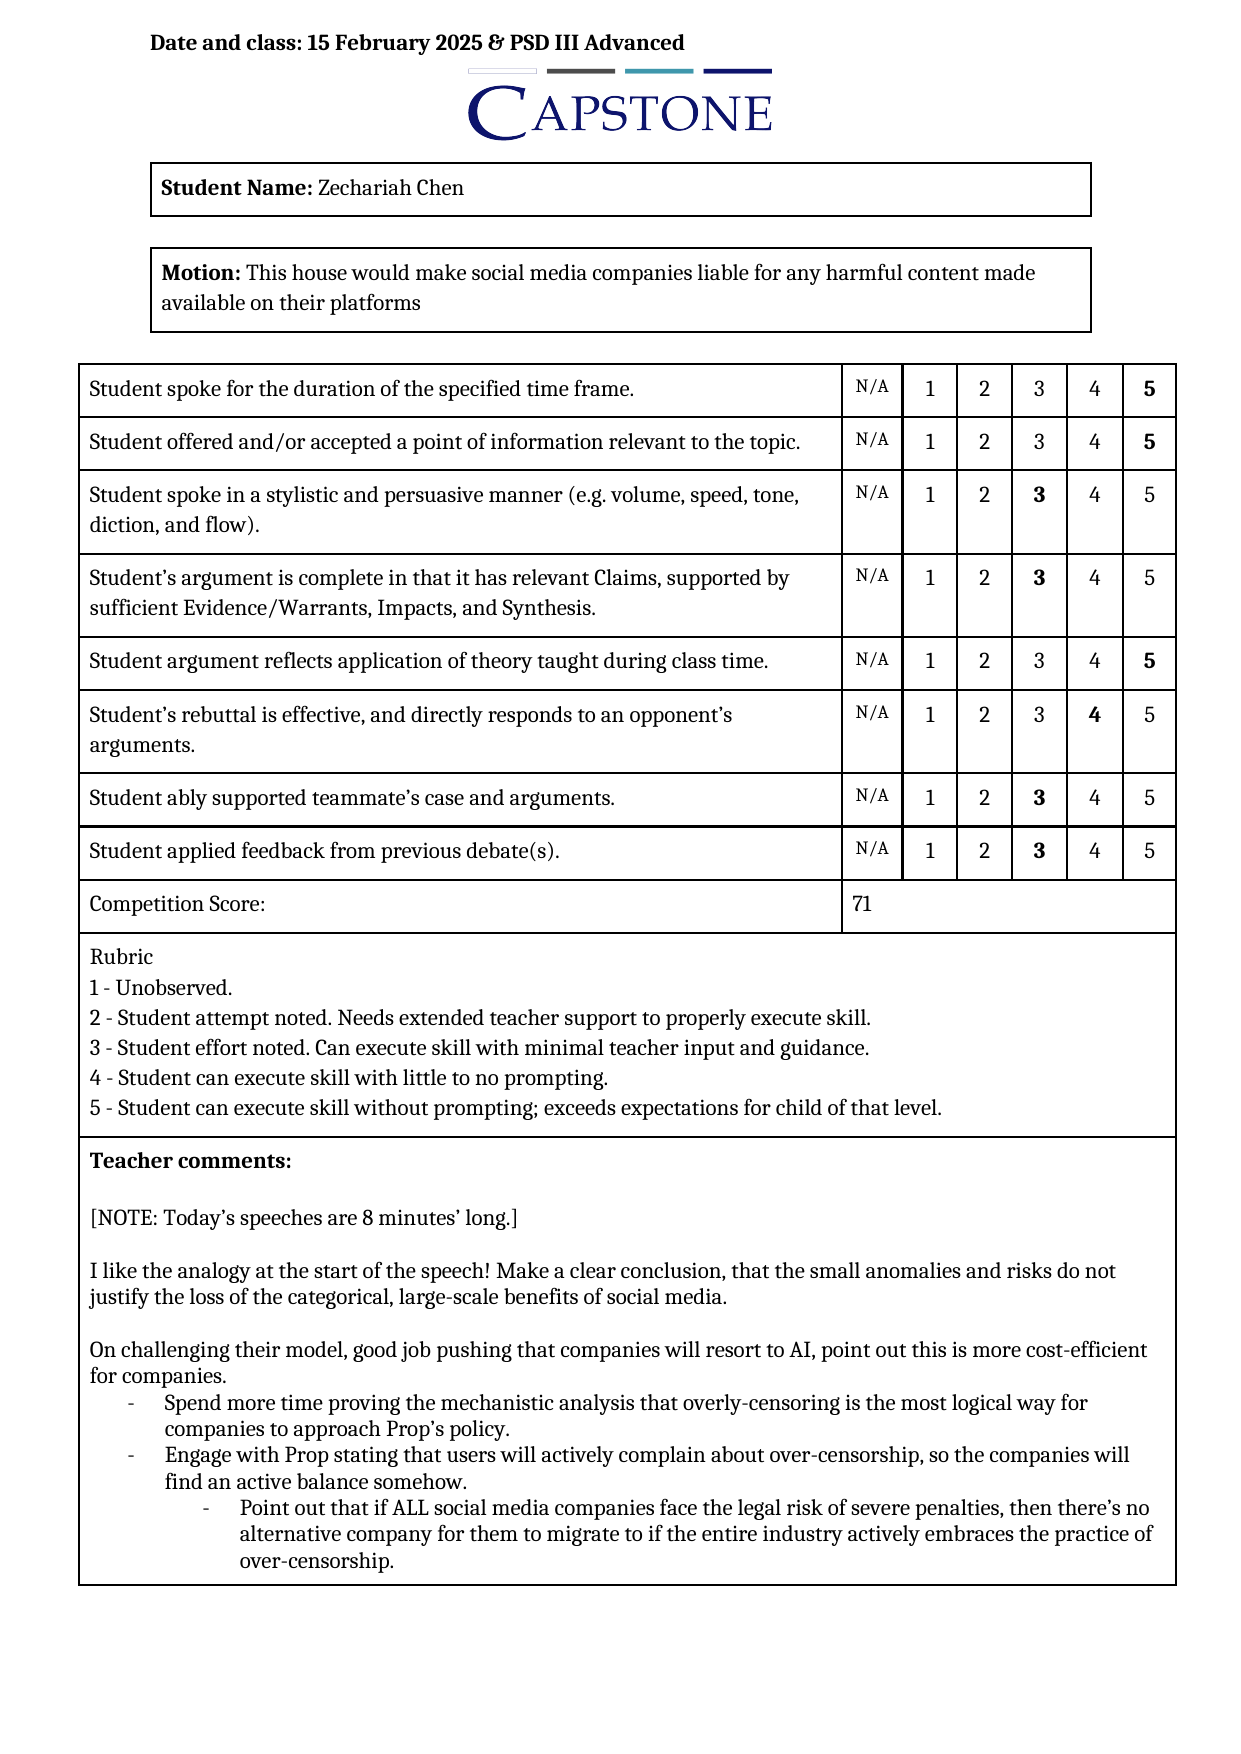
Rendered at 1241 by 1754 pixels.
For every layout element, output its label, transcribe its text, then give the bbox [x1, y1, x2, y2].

table_cell N/A [843, 691, 901, 772]
table_header Motion: This house would make social media companies liable for any harmful content made available on their platforms [152, 249, 1090, 331]
table_cell 5 [1124, 471, 1175, 552]
table_cell Student argument reflects application of theory taught during class time. [80, 638, 841, 689]
table_cell N/A [843, 418, 901, 469]
table_header 2 [958, 365, 1011, 416]
table_cell 5 [1124, 638, 1175, 689]
table_cell 2 [958, 638, 1011, 689]
table_cell 3 [1013, 555, 1066, 636]
table_cell 5 [1124, 828, 1175, 878]
table_cell N/A [843, 774, 901, 825]
table_cell 5 [1124, 691, 1175, 772]
table_cell N/A [843, 638, 901, 689]
table_cell 2 [958, 555, 1011, 636]
table_cell N/A [843, 555, 901, 636]
table_cell 3 [1013, 471, 1066, 552]
table_header N/A [843, 365, 901, 416]
table_cell 3 [1013, 828, 1066, 878]
table_cell Student ably supported teammate’s case and arguments. [80, 774, 841, 825]
table_cell Student offered and/or accepted a point of information relevant to the topic. [80, 418, 841, 469]
table_cell 5 [1124, 774, 1175, 825]
table_cell 1 [904, 691, 956, 772]
table_cell 1 [904, 774, 956, 825]
table_header 3 [1013, 365, 1066, 416]
table_cell 4 [1068, 774, 1122, 825]
table_cell 4 [1068, 638, 1122, 689]
table_header Student spoke for the duration of the specified time frame. [80, 365, 841, 416]
table_cell 3 [1013, 638, 1066, 689]
table_cell 3 [1013, 418, 1066, 469]
table_cell 1 [904, 828, 956, 878]
table_cell 3 [1013, 691, 1066, 772]
table_header 4 [1068, 365, 1122, 416]
table_cell 71 [843, 881, 1175, 932]
table_cell Competition Score: [80, 881, 841, 932]
table_header 5 [1124, 365, 1175, 416]
table_cell 3 [1013, 774, 1066, 825]
table_cell 1 [904, 471, 956, 552]
table_cell Student’s rebuttal is effective, and directly responds to an opponent’s arguments. [80, 691, 841, 772]
table_cell 4 [1068, 691, 1122, 772]
table_cell 5 [1124, 555, 1175, 636]
table_cell Student applied feedback from previous debate(s). [80, 828, 841, 878]
table_cell Student spoke in a stylistic and persuasive manner (e.g. volume, speed, tone, diction, and flow). [80, 471, 841, 552]
table_cell 1 [904, 638, 956, 689]
table_cell N/A [843, 828, 901, 878]
table_cell 5 [1124, 418, 1175, 469]
picture [460, 60, 781, 147]
table_cell 4 [1068, 471, 1122, 552]
table_cell 2 [958, 691, 1011, 772]
table_cell N/A [843, 471, 901, 552]
table_header 1 [904, 365, 956, 416]
table_cell 1 [904, 418, 956, 469]
table_cell 1 [904, 555, 956, 636]
table_cell 2 [958, 828, 1011, 878]
table_cell 4 [1068, 418, 1122, 469]
table_cell 2 [958, 418, 1011, 469]
table_cell 4 [1068, 555, 1122, 636]
table_cell 4 [1068, 828, 1122, 878]
table_header Student Name: Zechariah Chen [152, 164, 1090, 215]
table_cell 2 [958, 774, 1011, 825]
table_cell Rubric 1 - Unobserved. 2 - Student attempt noted. Needs extended teacher support to properly execute skill. 3 - Student effort noted. Can execute skill with minimal teacher input and guidance. 4 - Student can execute skill with little to no prompting. 5 - Student can execute skill without prompting; exceeds expectations for child of that level. [80, 934, 1175, 1136]
table_cell 2 [958, 471, 1011, 552]
table_cell Student’s argument is complete in that it has relevant Claims, supported by sufficient Evidence/Warrants, Impacts, and Synthesis. [80, 555, 841, 636]
